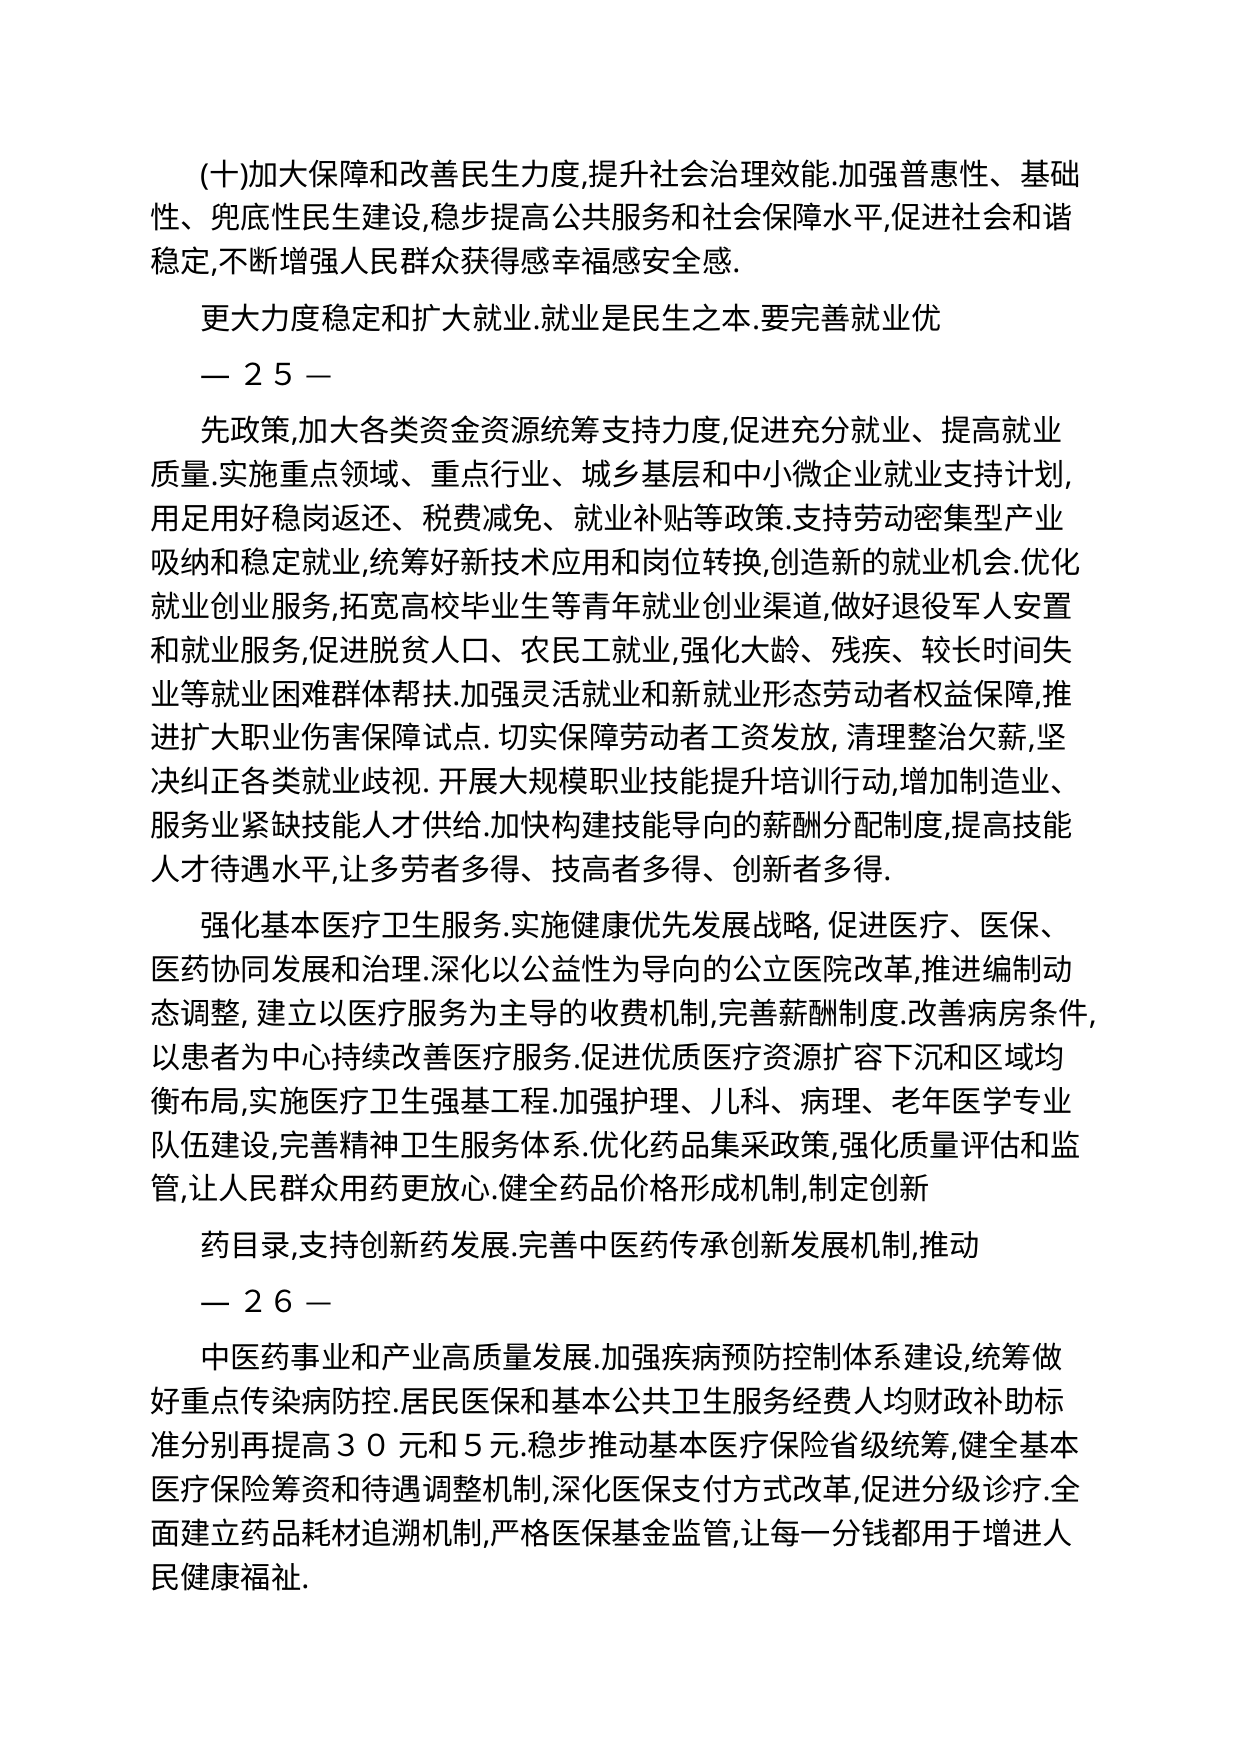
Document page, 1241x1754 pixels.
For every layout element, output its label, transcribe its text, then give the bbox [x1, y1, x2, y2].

text — ２６ — [150, 1277, 1090, 1321]
text 中医药事业和产业高质量发展.加强疾病预防控制体系建设,统筹做好重点传染病防控.居民医保和基本公共卫生服务经费人均财政补助标准分别再提高３０ 元和５元.稳步推动基本医疗保险省级统筹,健全基本医疗保险筹资和待遇调整机制,深化医保支付方式改革,促进分级诊疗.全面建立药品耗材追溯机制,严格医保基金监管,让每一分钱都用于增进人民健康福祉. [150, 1334, 1090, 1597]
text 先政策,加大各类资金资源统筹支持力度,促进充分就业、提高就业质量.实施重点领域、重点行业、城乡基层和中小微企业就业支持计划,用足用好稳岗返还、税费减免、就业补贴等政策.支持劳动密集型产业吸纳和稳定就业,统筹好新技术应用和岗位转换,创造新的就业机会.优化就业创业服务,拓宽高校毕业生等青年就业创业渠道,做好退役军人安置和就业服务,促进脱贫人口、农民工就业,强化大龄、残疾、较长时间失业等就业困难群体帮扶.加强灵活就业和新就业形态劳动者权益保障,推进扩大职业伤害保障试点. 切实保障劳动者工资发放, 清理整治欠薪,坚决纠正各类就业歧视. 开展大规模职业技能提升培训行动,增加制造业、服务业紧缺技能人才供给.加快构建技能导向的薪酬分配制度,提高技能人才待遇水平,让多劳者多得、技高者多得、创新者多得. [150, 407, 1090, 889]
text — ２５ — [150, 350, 1090, 394]
text 药目录,支持创新药发展.完善中医药传承创新发展机制,推动 [150, 1221, 1090, 1265]
text 更大力度稳定和扩大就业.就业是民生之本.要完善就业优 [150, 294, 1090, 338]
text (十)加大保障和改善民生力度,提升社会治理效能.加强普惠性、基础性、兜底性民生建设,稳步提高公共服务和社会保障水平,促进社会和谐稳定,不断增强人民群众获得感幸福感安全感. [150, 150, 1090, 282]
text 强化基本医疗卫生服务.实施健康优先发展战略, 促进医疗、医保、医药协同发展和治理.深化以公益性为导向的公立医院改革,推进编制动态调整, 建立以医疗服务为主导的收费机制,完善薪酬制度.改善病房条件,以患者为中心持续改善医疗服务.促进优质医疗资源扩容下沉和区域均衡布局,实施医疗卫生强基工程.加强护理、儿科、病理、老年医学专业队伍建设,完善精神卫生服务体系.优化药品集采政策,强化质量评估和监管,让人民群众用药更放心.健全药品价格形成机制,制定创新 [150, 902, 1090, 1209]
